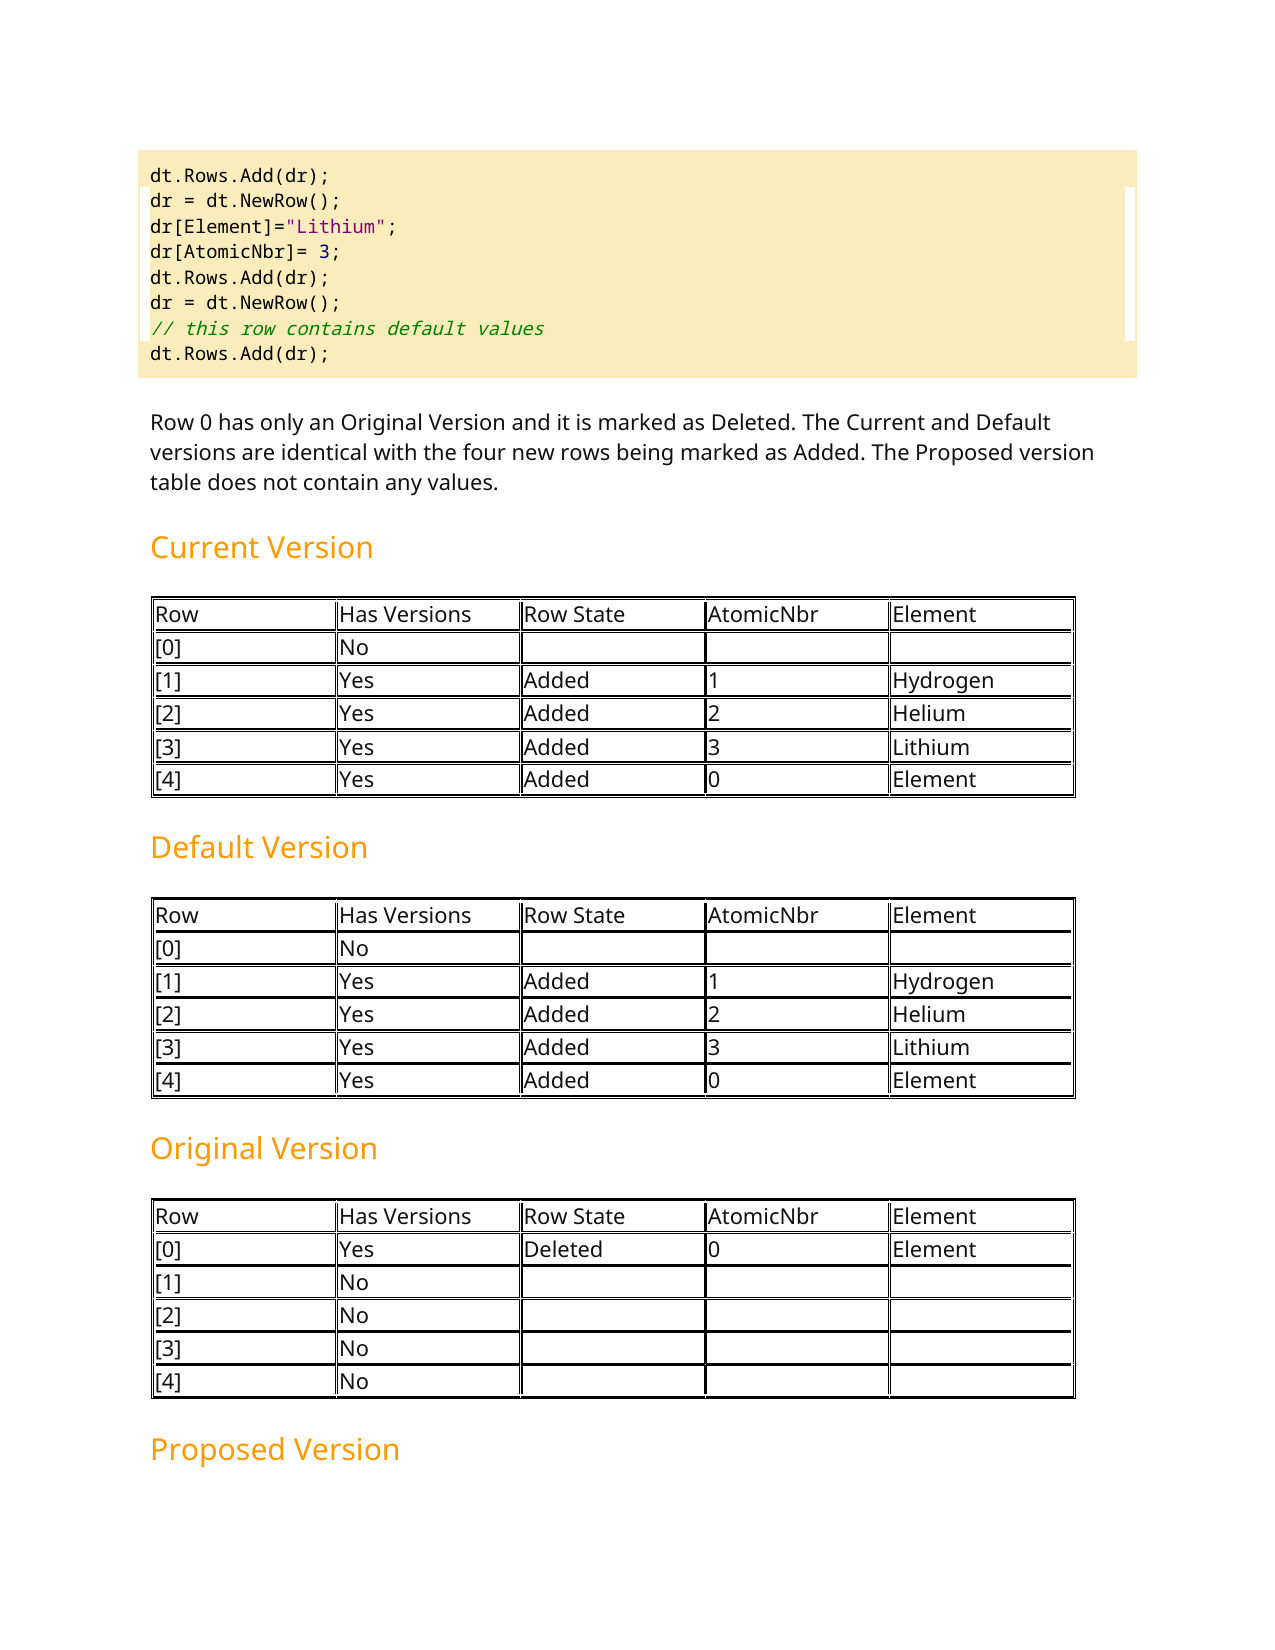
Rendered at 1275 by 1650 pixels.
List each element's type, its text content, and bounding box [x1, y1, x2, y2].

table_header AtomicNbr [705, 600, 890, 629]
table_header Row State [521, 1201, 705, 1231]
table_header Has Versions [337, 899, 521, 930]
table_header Has Versions [337, 598, 521, 629]
table_cell Added [523, 699, 704, 728]
table_cell Element [890, 1062, 1073, 1095]
table_cell Lithium [891, 728, 1073, 761]
table_cell Yes [338, 666, 519, 695]
table_cell [1] [154, 963, 335, 996]
table_cell [521, 1366, 705, 1396]
table_cell [1] [154, 662, 335, 695]
table_cell [0] [152, 1231, 337, 1264]
table_cell [707, 933, 888, 963]
text Default Version [150, 827, 1125, 868]
table_cell [891, 1264, 1073, 1297]
table_cell 2 [707, 999, 888, 1029]
table_cell [523, 1333, 704, 1363]
table_cell [891, 629, 1073, 662]
table_cell [707, 1300, 888, 1330]
text dt.Rows.Add(dr); [140, 152, 1135, 187]
table_cell 1 [707, 967, 888, 996]
table_cell Helium [891, 695, 1073, 728]
table_header AtomicNbr [705, 900, 890, 930]
table_cell [3] [154, 1330, 335, 1363]
table_cell Lithium [891, 1029, 1073, 1062]
table_cell [3] [154, 728, 335, 761]
table_cell 3 [707, 1033, 888, 1062]
table_cell [3] [154, 1029, 335, 1062]
text dr[AtomicNbr]= 3; [150, 238, 1125, 264]
table_cell Added [521, 1065, 705, 1095]
table_cell Added [523, 666, 704, 695]
text Proposed Version [150, 1428, 1125, 1469]
table_cell No [338, 1333, 519, 1363]
table_cell [890, 1363, 1074, 1396]
table_cell [0] [154, 930, 335, 963]
text dr = dt.NewRow(); [150, 187, 1125, 213]
table_cell [4] [154, 1062, 337, 1095]
table_cell 0 [707, 1234, 888, 1264]
table_cell No [338, 933, 519, 963]
table_header Element [890, 900, 1073, 930]
table_cell No [338, 633, 519, 662]
text dt.Rows.Add(dr); [140, 329, 1135, 377]
table_cell 0 [705, 1065, 890, 1095]
table_header Row State [521, 600, 705, 629]
text dr[Element]="Lithium"; [150, 213, 1125, 238]
table_cell [707, 1267, 888, 1297]
table_cell [707, 633, 888, 662]
table_cell [891, 930, 1073, 963]
table_cell Deleted [523, 1234, 704, 1264]
table_header Element [890, 600, 1073, 629]
table_cell Element [890, 761, 1073, 794]
table_header Row [154, 900, 337, 930]
table_cell [523, 633, 704, 662]
table_cell Yes [338, 732, 519, 761]
table_cell [523, 1267, 704, 1297]
table_cell [523, 933, 704, 963]
text dr = dt.NewRow(); [150, 289, 1125, 315]
table_cell 1 [707, 666, 888, 695]
table_cell 2 [707, 699, 888, 728]
table_cell [707, 1333, 888, 1363]
table_cell Yes [338, 1033, 519, 1062]
table_header AtomicNbr [705, 1201, 890, 1231]
table_cell [2] [152, 1297, 337, 1330]
table_cell Yes [338, 999, 519, 1029]
table_cell [2] [154, 695, 335, 728]
table_cell Yes [337, 761, 521, 794]
table_cell Yes [337, 1062, 521, 1095]
table_cell [4] [154, 761, 337, 794]
table_cell 3 [707, 732, 888, 761]
table_cell Added [523, 732, 704, 761]
table_header Element [890, 1201, 1073, 1231]
table_header Row State [521, 900, 705, 930]
table_cell Element [890, 1231, 1074, 1264]
table_cell [1] [154, 1264, 335, 1297]
text // this row contains default values [150, 315, 1125, 329]
text Row 0 has only an Original Version and it is marked as Deleted. The Current and Default versions are identical with the four new rows being marked as Added. The Proposed version table does not contain any values. [150, 407, 1125, 497]
table_cell Added [523, 967, 704, 996]
table_header Row [154, 600, 337, 629]
table_cell Hydrogen [891, 963, 1073, 996]
table_cell No [338, 1300, 519, 1330]
table_cell Yes [338, 1234, 519, 1264]
table_cell No [337, 1363, 521, 1396]
table_cell 0 [705, 765, 890, 794]
table_cell [2] [154, 996, 335, 1029]
table_cell Added [523, 999, 704, 1029]
text Current Version [150, 526, 1125, 567]
table_cell [705, 1366, 890, 1396]
table_cell [890, 1297, 1074, 1330]
table_cell Added [523, 1033, 704, 1062]
text Original Version [150, 1127, 1125, 1169]
table_cell [523, 1300, 704, 1330]
table_cell Added [521, 765, 705, 794]
table_cell Yes [338, 699, 519, 728]
table_cell [4] [152, 1363, 337, 1396]
text dt.Rows.Add(dr); [150, 264, 1125, 289]
table_header Has Versions [337, 1200, 521, 1231]
table_cell Helium [891, 996, 1073, 1029]
table_cell [0] [154, 629, 335, 662]
table_cell No [338, 1267, 519, 1297]
table_header Row [154, 1201, 337, 1231]
table_cell [891, 1330, 1073, 1363]
table_cell Hydrogen [891, 662, 1073, 695]
table_cell Yes [338, 967, 519, 996]
